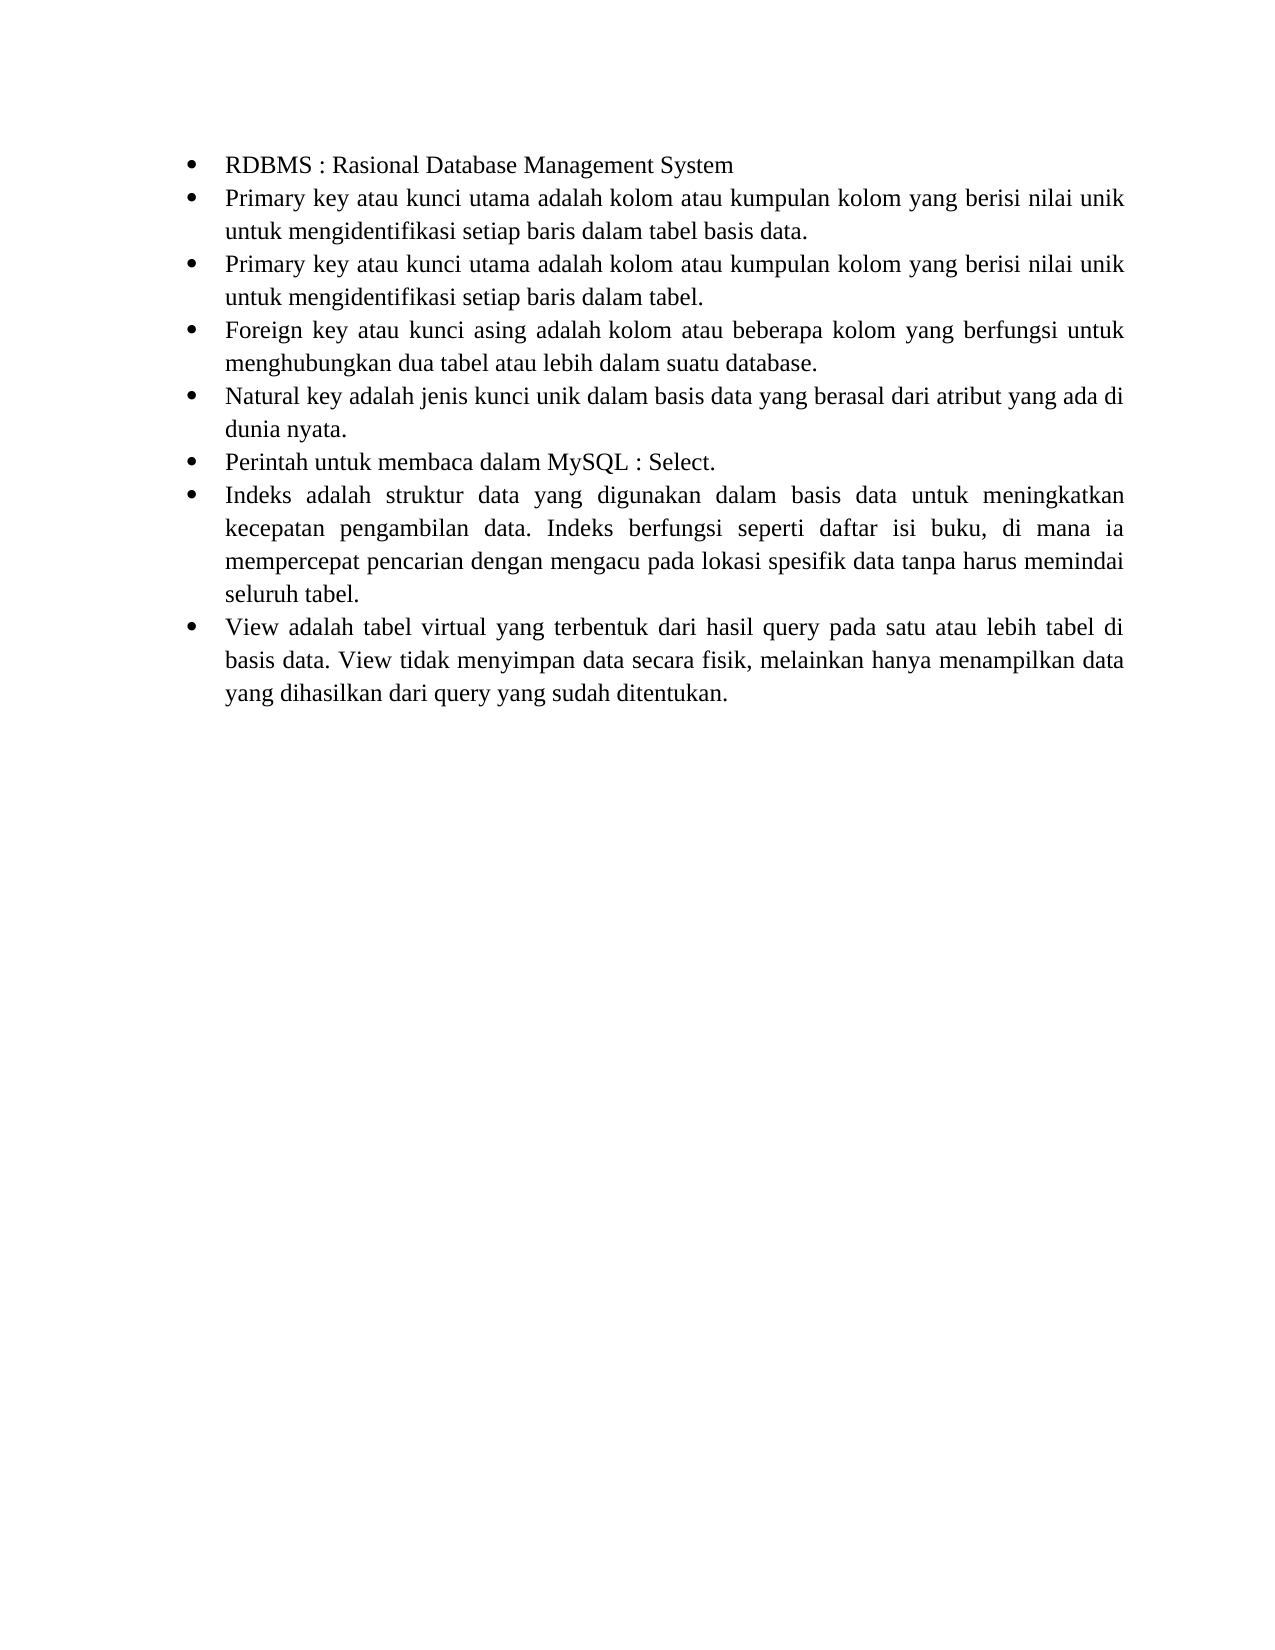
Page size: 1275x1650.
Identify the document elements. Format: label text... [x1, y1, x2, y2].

list Indeks adalah struktur data yang digunakan dalam basis data untuk meningkatkan kecepatan pengambilan data. Indeks berfungsi seperti daftar isi buku, di mana ia mempercepat pencarian dengan mengacu pada lokasi spesifik data tanpa harus memindai seluruh tabel. [187, 480, 1125, 608]
list Primary key atau kunci utama adalah kolom atau kumpulan kolom yang berisi nilai unik untuk mengidentifikasi setiap baris dalam tabel basis data. [187, 183, 1125, 245]
list Natural key adalah jenis kunci unik dalam basis data yang berasal dari atribut yang ada di dunia nyata. [187, 381, 1125, 443]
list View adalah tabel virtual yang terbentuk dari hasil query pada satu atau lebih tabel di basis data. View tidak menyimpan data secara fisik, melainkan hanya menampilkan data yang dihasilkan dari query yang sudah ditentukan. [187, 612, 1125, 707]
list Perintah untuk membaca dalam MySQL : Select. [187, 447, 1125, 476]
list RDBMS : Rasional Database Management System [187, 150, 1125, 179]
list Primary key atau kunci utama adalah kolom atau kumpulan kolom yang berisi nilai unik untuk mengidentifikasi setiap baris dalam tabel. [187, 249, 1125, 311]
list Foreign key atau kunci asing adalah kolom atau beberapa kolom yang berfungsi untuk menghubungkan dua tabel atau lebih dalam suatu database. [187, 315, 1125, 377]
